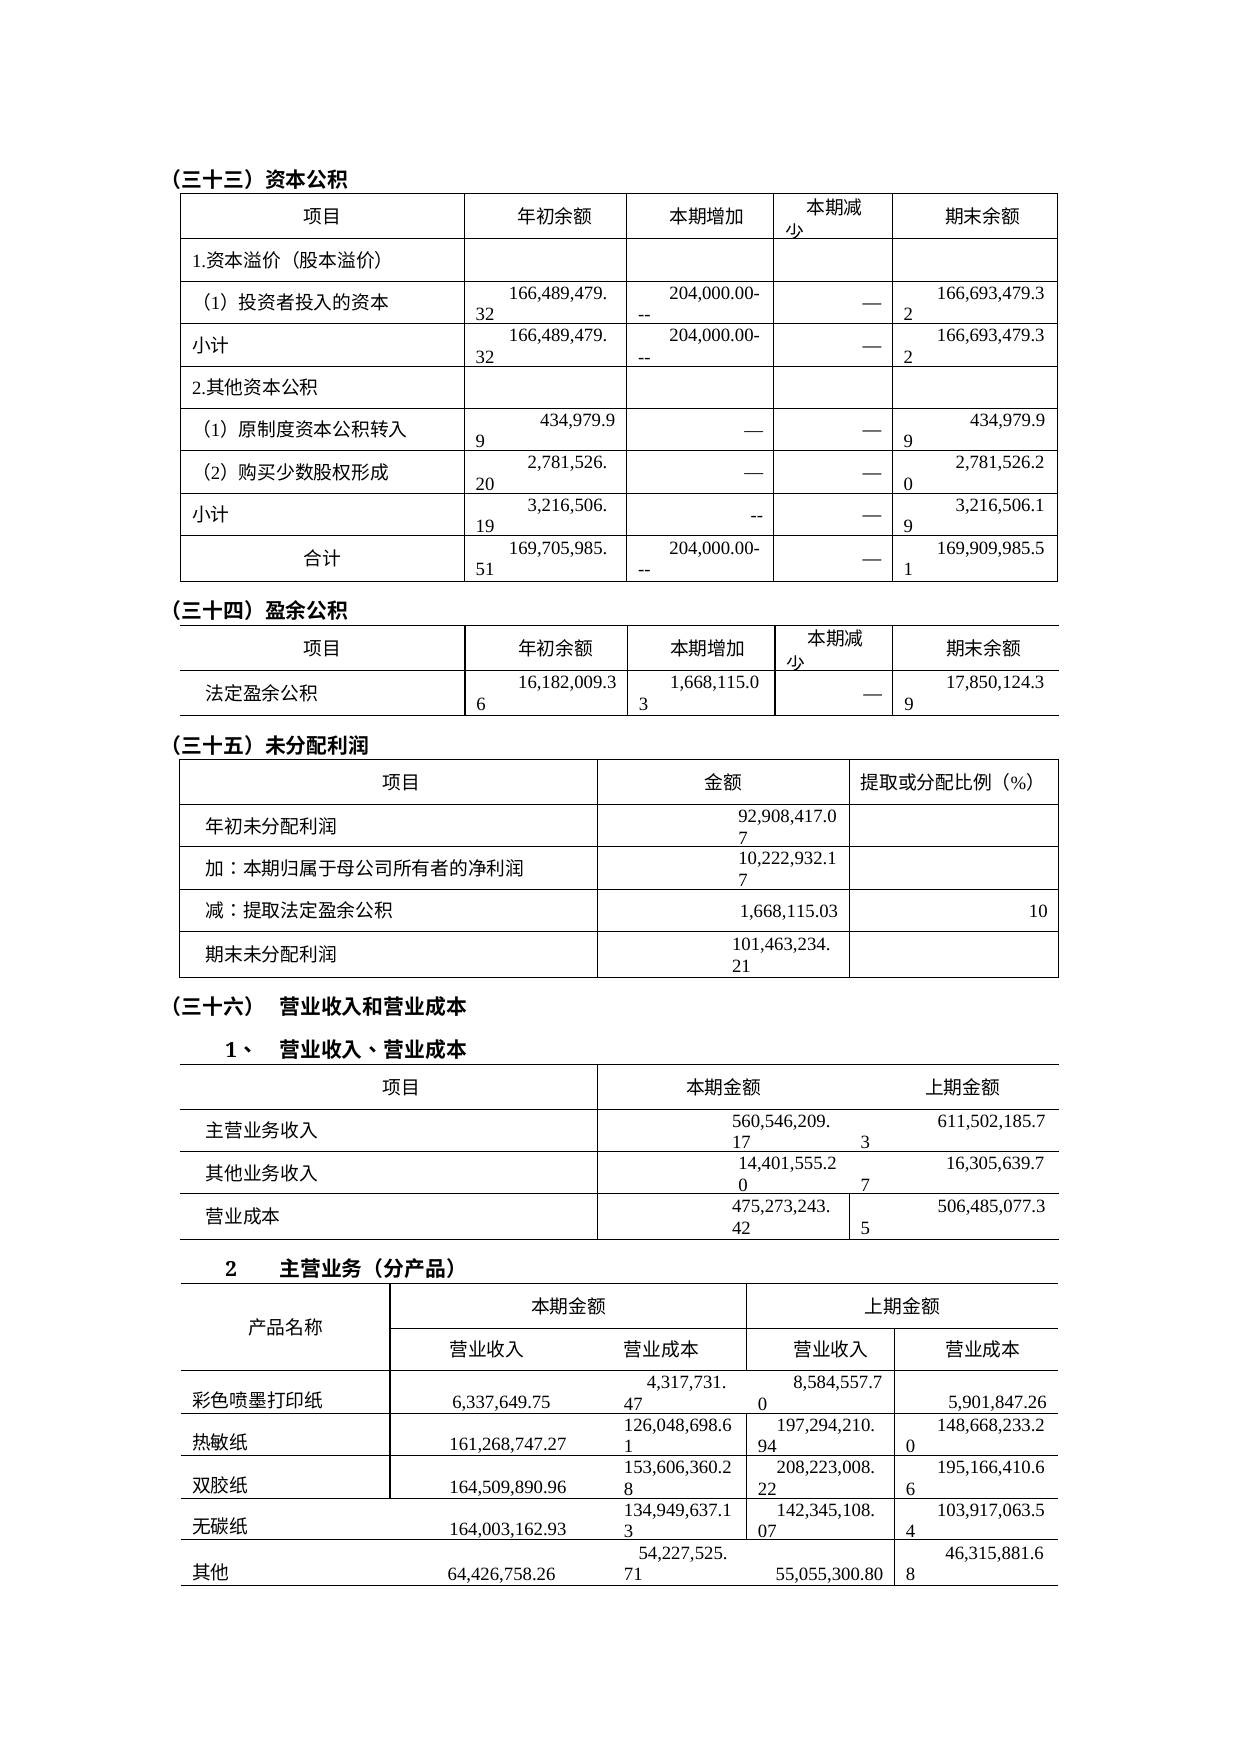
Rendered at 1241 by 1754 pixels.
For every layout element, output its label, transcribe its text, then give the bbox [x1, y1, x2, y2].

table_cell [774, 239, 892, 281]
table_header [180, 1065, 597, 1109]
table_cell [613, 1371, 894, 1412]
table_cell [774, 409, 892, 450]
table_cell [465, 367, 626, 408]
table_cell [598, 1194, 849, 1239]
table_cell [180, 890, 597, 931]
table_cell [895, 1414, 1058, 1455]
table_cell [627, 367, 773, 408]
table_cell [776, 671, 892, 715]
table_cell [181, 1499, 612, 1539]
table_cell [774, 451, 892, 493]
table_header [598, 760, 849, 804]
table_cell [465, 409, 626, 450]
subtitle 1、 营业收入、营业成本 [161, 1035, 1078, 1064]
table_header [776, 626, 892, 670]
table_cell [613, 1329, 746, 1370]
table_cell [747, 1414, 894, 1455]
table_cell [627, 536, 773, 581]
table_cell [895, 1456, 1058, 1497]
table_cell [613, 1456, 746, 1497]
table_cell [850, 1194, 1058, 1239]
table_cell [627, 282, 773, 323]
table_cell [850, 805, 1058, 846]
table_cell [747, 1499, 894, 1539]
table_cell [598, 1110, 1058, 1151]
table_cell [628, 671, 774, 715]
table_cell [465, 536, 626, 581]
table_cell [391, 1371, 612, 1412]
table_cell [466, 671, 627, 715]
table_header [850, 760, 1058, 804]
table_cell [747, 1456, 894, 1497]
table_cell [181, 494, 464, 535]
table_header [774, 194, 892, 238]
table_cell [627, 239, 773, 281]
subtitle （三十六） 营业收入和营业成本 [161, 992, 1078, 1021]
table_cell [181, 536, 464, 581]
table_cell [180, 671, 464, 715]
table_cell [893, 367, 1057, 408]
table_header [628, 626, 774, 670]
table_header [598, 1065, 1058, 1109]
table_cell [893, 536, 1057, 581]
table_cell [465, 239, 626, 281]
subtitle （三十三）资本公积 [161, 165, 1078, 193]
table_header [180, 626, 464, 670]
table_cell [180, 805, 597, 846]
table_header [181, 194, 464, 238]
subtitle （三十四）盈余公积 [161, 596, 1078, 625]
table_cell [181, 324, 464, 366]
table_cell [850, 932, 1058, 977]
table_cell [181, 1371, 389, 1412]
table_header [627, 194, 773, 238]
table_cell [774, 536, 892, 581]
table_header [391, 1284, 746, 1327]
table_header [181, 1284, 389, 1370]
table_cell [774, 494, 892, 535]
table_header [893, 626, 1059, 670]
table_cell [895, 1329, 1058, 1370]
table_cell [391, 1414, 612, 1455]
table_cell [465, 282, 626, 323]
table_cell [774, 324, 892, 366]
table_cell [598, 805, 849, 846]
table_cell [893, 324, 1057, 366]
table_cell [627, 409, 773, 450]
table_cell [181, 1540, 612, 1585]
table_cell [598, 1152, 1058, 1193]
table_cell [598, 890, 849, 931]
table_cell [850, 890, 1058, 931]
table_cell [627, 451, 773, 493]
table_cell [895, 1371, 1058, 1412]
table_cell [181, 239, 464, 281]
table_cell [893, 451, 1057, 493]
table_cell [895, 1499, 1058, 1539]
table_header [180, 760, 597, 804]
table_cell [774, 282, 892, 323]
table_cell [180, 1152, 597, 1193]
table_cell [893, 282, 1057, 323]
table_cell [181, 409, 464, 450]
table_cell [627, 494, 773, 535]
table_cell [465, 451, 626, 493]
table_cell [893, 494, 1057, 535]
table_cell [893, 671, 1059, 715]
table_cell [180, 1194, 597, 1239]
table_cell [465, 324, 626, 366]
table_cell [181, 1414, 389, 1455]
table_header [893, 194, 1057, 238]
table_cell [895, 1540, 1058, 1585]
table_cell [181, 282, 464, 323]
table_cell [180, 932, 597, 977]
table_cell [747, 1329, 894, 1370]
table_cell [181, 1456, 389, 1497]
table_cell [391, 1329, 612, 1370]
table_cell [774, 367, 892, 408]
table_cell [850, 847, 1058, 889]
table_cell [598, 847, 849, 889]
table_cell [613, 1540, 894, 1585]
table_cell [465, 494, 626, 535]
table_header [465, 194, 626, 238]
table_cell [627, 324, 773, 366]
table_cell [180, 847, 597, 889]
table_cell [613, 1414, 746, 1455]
subtitle （三十五）未分配利润 [161, 731, 1078, 759]
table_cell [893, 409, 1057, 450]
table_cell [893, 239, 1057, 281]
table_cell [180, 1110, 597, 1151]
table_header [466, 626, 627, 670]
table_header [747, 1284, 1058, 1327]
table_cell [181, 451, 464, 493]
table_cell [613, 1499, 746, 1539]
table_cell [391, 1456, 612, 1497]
subtitle 2 主营业务（分产品） [161, 1254, 1078, 1283]
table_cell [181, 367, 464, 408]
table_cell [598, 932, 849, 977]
